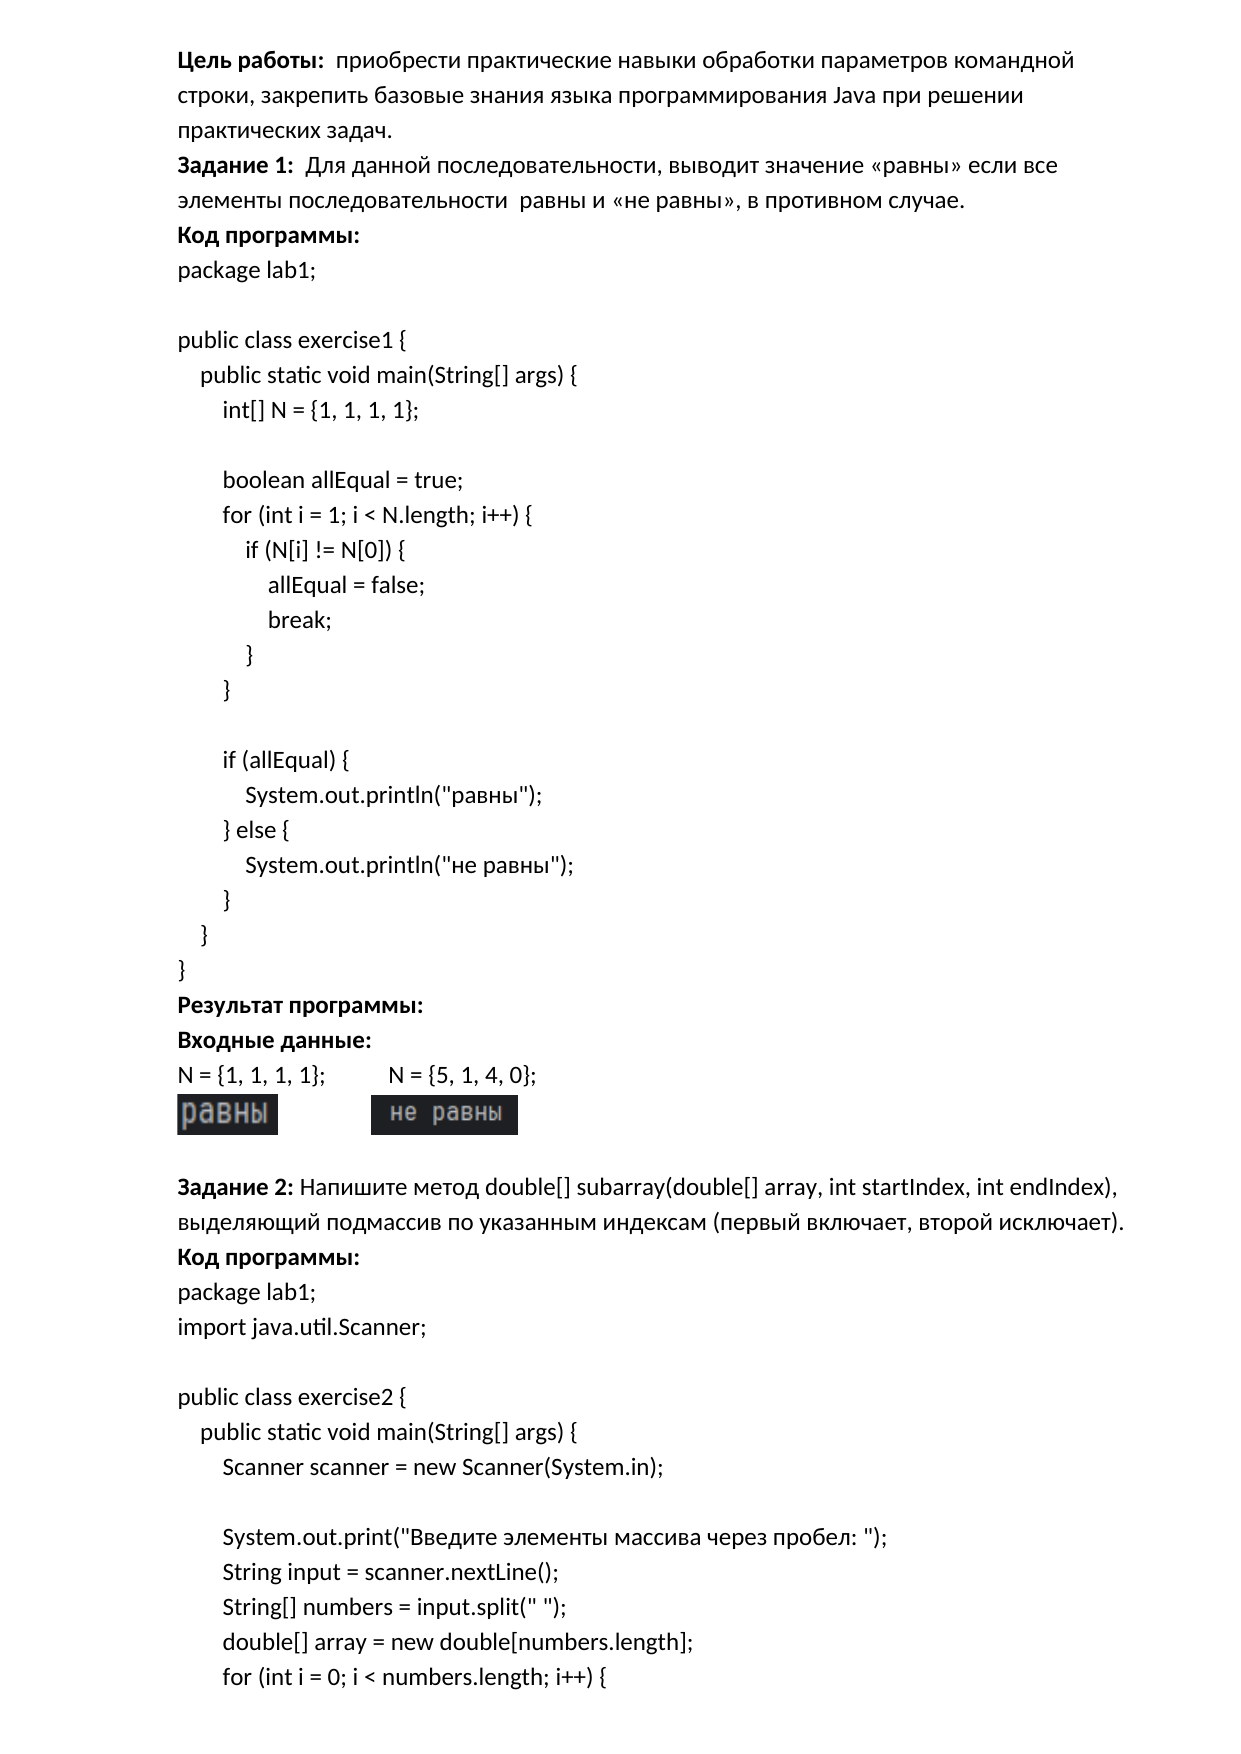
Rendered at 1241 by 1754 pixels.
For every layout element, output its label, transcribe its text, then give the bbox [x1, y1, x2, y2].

text Код программы: [177, 219, 1152, 250]
text package lab1; [177, 254, 1152, 285]
text } else { [177, 814, 1152, 845]
text } [177, 674, 1152, 705]
text } [177, 919, 1152, 950]
text String input = scanner.nextLine(); [177, 1556, 1152, 1587]
text Код программы: [177, 1241, 1152, 1272]
text package lab1; [177, 1276, 1152, 1307]
text allEqual = false; [177, 569, 1152, 600]
text System.out.print("Введите элементы массива через пробел: "); [177, 1521, 1152, 1552]
text for (int i = 0; i < numbers.length; i++) { [177, 1661, 1152, 1692]
text N = {1, 1, 1, 1}; N = {5, 1, 4, 0}; [177, 1059, 1152, 1090]
text boolean allEqual = true; [177, 464, 1152, 495]
text Результат программы: [177, 989, 1152, 1020]
picture [371, 1095, 518, 1135]
text break; [177, 604, 1152, 635]
text public class exercise1 { [177, 324, 1152, 355]
text } [177, 884, 1152, 915]
text System.out.println("не равны"); [177, 849, 1152, 880]
text } [177, 954, 1152, 985]
text double[] array = new double[numbers.length]; [177, 1626, 1152, 1657]
text public static void main(String[] args) { [177, 359, 1152, 390]
text import java.util.Scanner; [177, 1311, 1152, 1342]
text String[] numbers = input.split(" "); [177, 1591, 1152, 1622]
text public static void main(String[] args) { [177, 1416, 1152, 1447]
text Scanner scanner = new Scanner(System.in); [177, 1451, 1152, 1482]
text Задание 2: Напишите метод double[] subarray(double[] array, int startIndex, int endIndex), выделяющий подмассив по указанным индексам (первый включает, второй исключает). [177, 1171, 1152, 1237]
text Задание 1: Для данной последовательности, выводит значение «равны» если все элементы последовательности равны и «не равны», в противном случае. [177, 149, 1152, 215]
picture [177, 1094, 278, 1135]
text for (int i = 1; i < N.length; i++) { [177, 499, 1152, 530]
text int[] N = {1, 1, 1, 1}; [177, 394, 1152, 425]
text Входные данные: [177, 1024, 1152, 1055]
text Цель работы: приобрести практические навыки обработки параметров командной строки, закрепить базовые знания языка программирования Java при решении практических задач. [177, 44, 1152, 145]
text System.out.println("равны"); [177, 779, 1152, 810]
text if (allEqual) { [177, 744, 1152, 775]
text } [177, 639, 1152, 670]
text public class exercise2 { [177, 1381, 1152, 1412]
text if (N[i] != N[0]) { [177, 534, 1152, 565]
